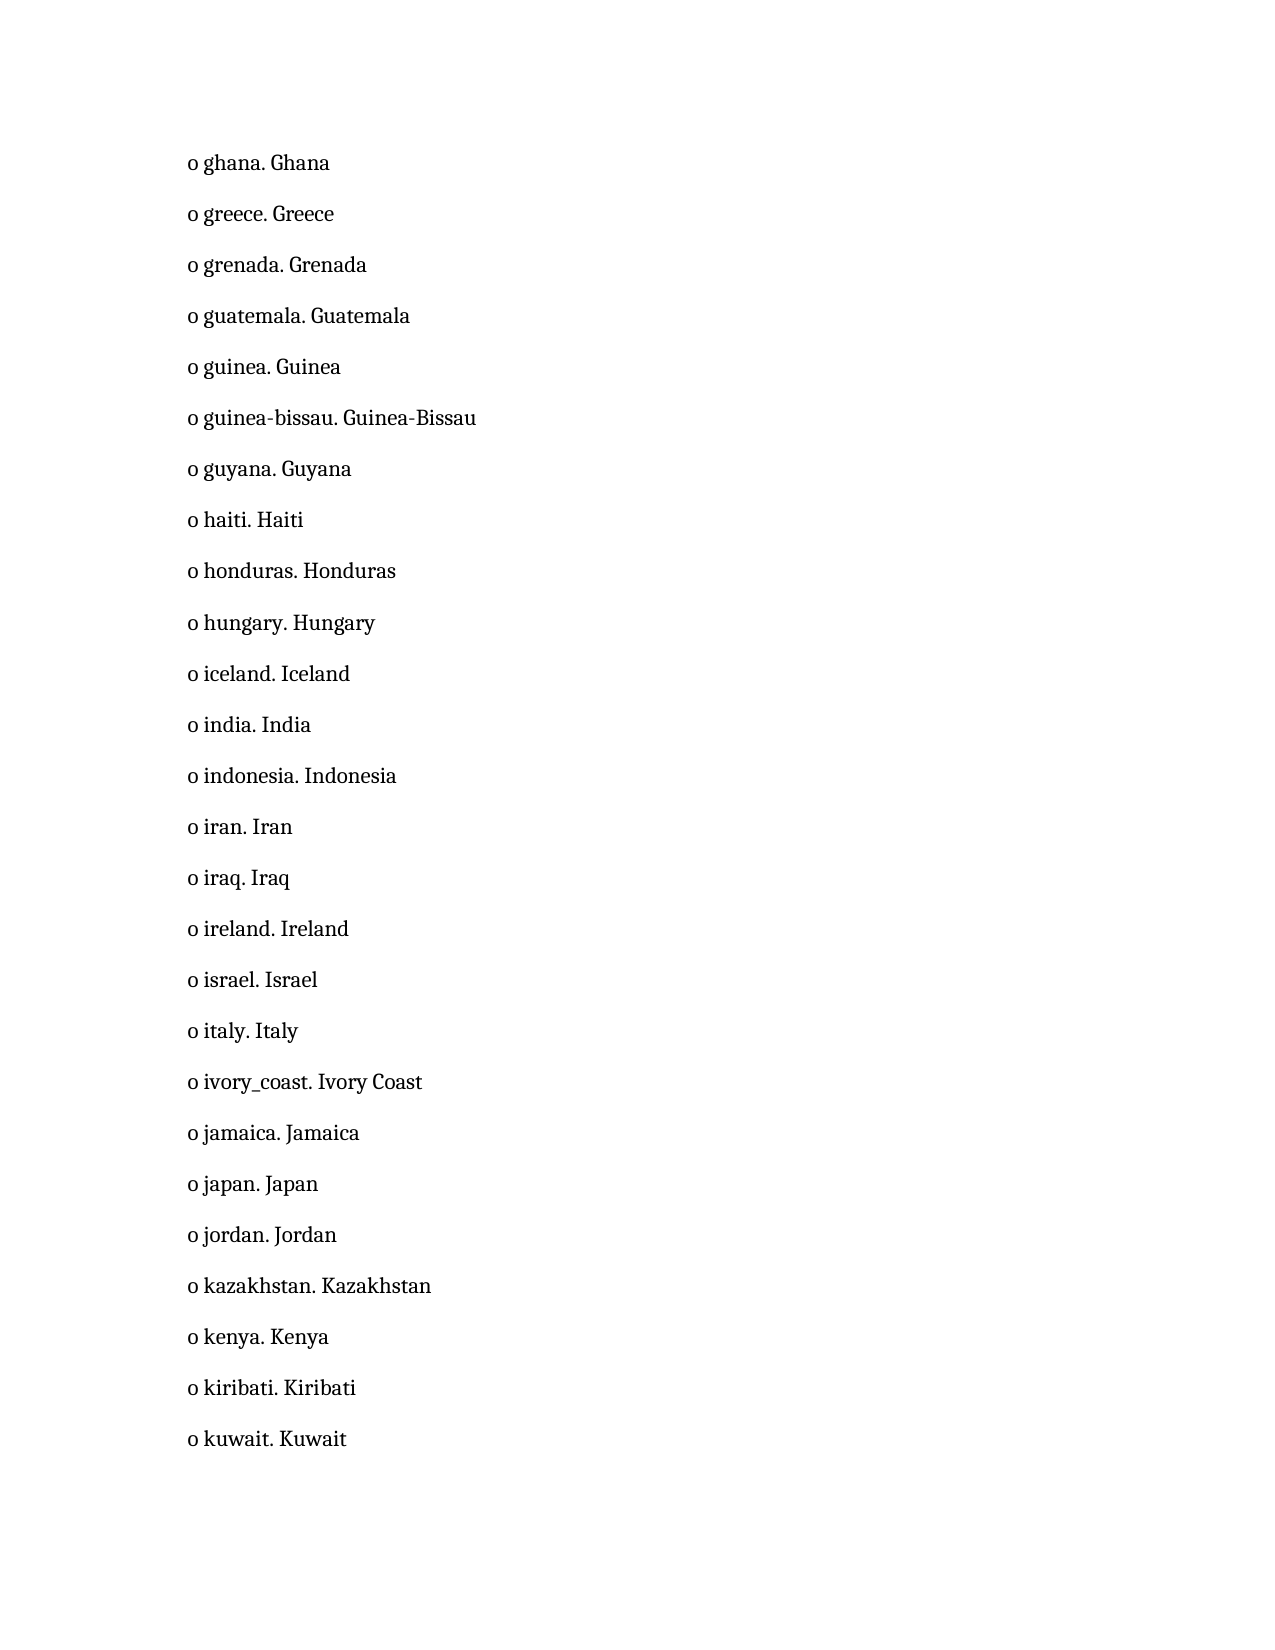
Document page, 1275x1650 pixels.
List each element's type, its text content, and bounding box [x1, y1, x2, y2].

text o jordan. Jordan [187, 1222, 1087, 1248]
text o ghana. Ghana [187, 150, 1087, 176]
text o haiti. Haiti [187, 507, 1087, 534]
text o kazakhstan. Kazakhstan [187, 1273, 1087, 1299]
text o kiribati. Kiribati [187, 1375, 1087, 1401]
text o guatemala. Guatemala [187, 303, 1087, 329]
text o iceland. Iceland [187, 660, 1087, 687]
text o hungary. Hungary [187, 609, 1087, 636]
text o kuwait. Kuwait [187, 1426, 1087, 1452]
text o guyana. Guyana [187, 456, 1087, 483]
text o italy. Italy [187, 1018, 1087, 1044]
text o guinea. Guinea [187, 354, 1087, 381]
text o honduras. Honduras [187, 558, 1087, 585]
text o japan. Japan [187, 1171, 1087, 1197]
text o iran. Iran [187, 813, 1087, 840]
text o jamaica. Jamaica [187, 1120, 1087, 1146]
text o ireland. Ireland [187, 916, 1087, 942]
text o india. India [187, 711, 1087, 738]
text o ivory_coast. Ivory Coast [187, 1069, 1087, 1095]
text o iraq. Iraq [187, 864, 1087, 891]
text o grenada. Grenada [187, 252, 1087, 278]
text o kenya. Kenya [187, 1324, 1087, 1350]
text o guinea-bissau. Guinea-Bissau [187, 405, 1087, 432]
text o greece. Greece [187, 201, 1087, 227]
text o israel. Israel [187, 967, 1087, 993]
text o indonesia. Indonesia [187, 762, 1087, 789]
